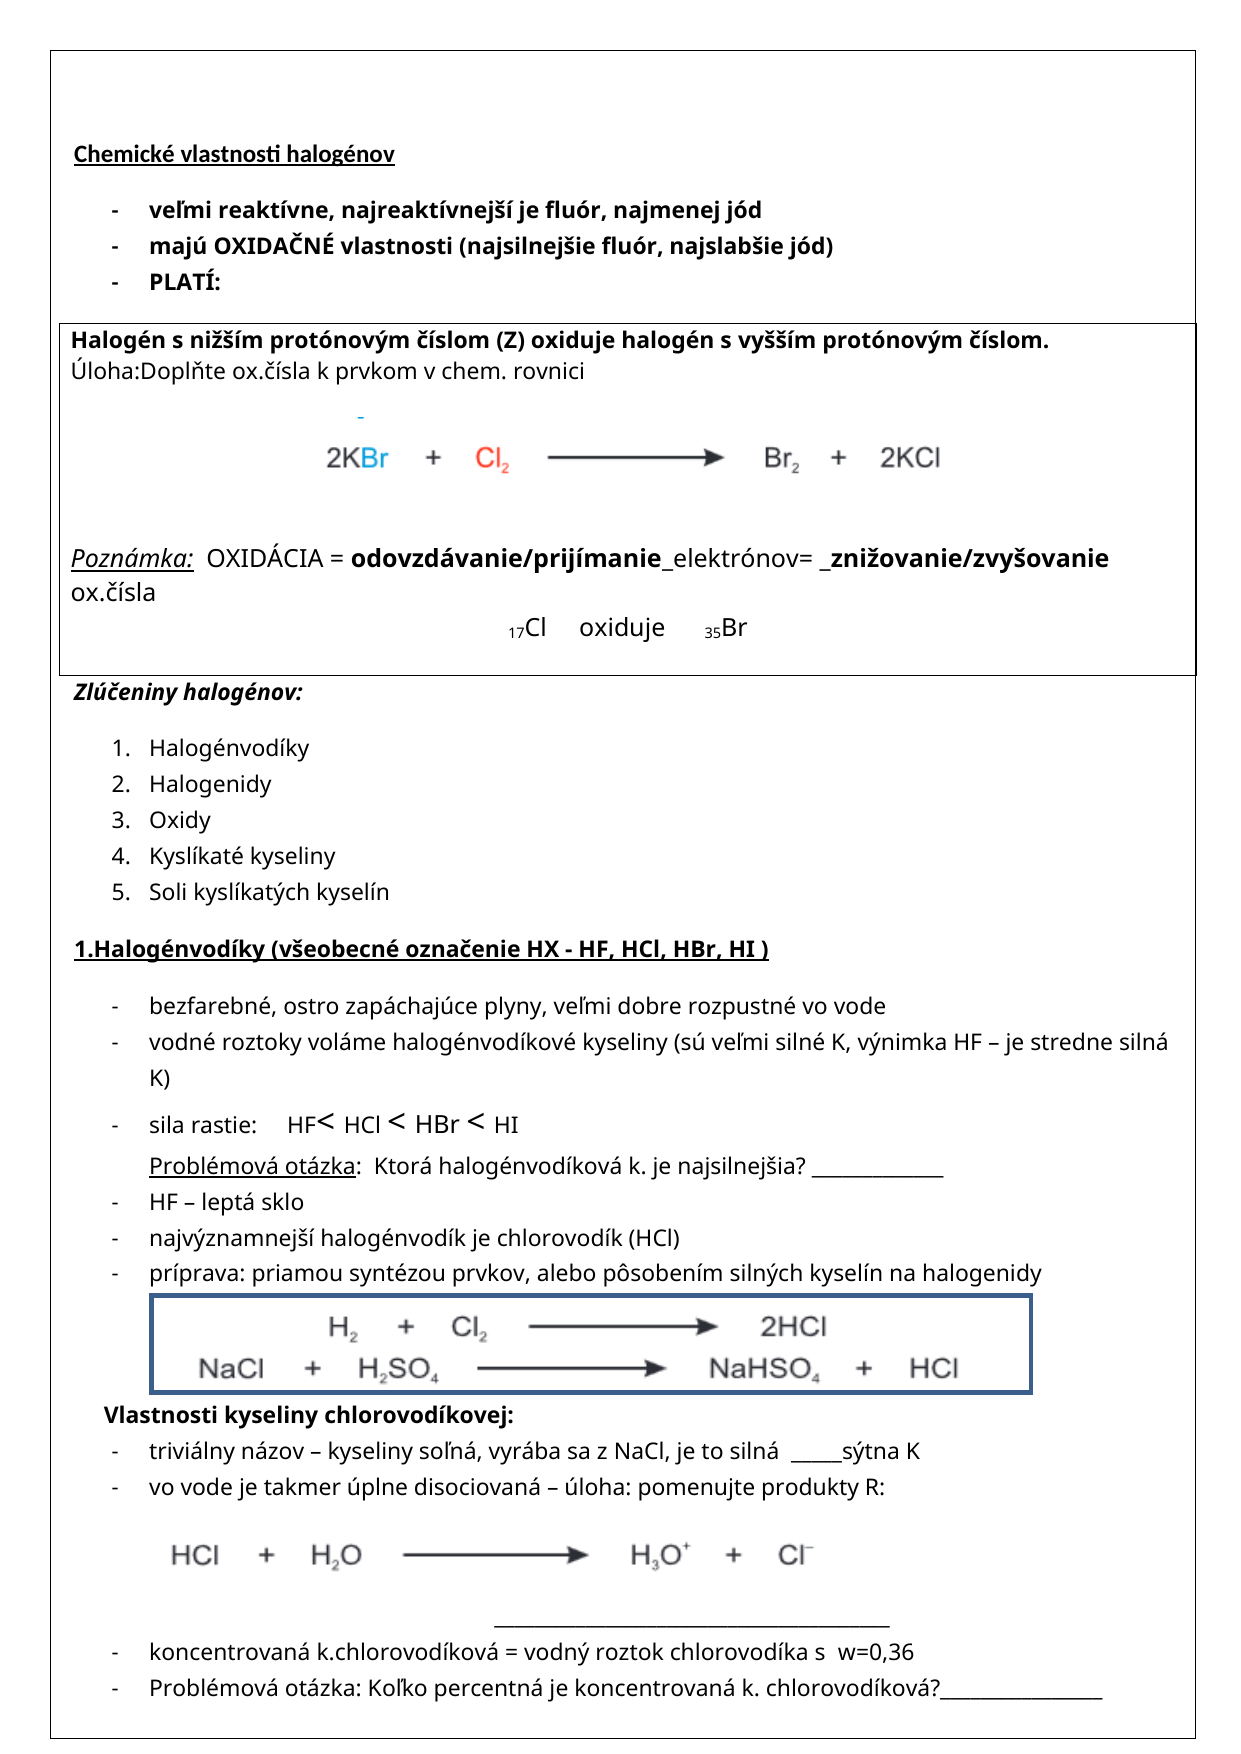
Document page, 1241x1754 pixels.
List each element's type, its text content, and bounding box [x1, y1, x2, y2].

table_header Halogén s nižším protónovým číslom (Z) oxiduje halogén s vyšším protónovým číslom. Úloha:Doplňte ox.čísla k prvkom v chem. rovnici Poznámka: OXIDÁCIA = odovzdávanie/prijímanie_elektrónov= _znižovanie/zvyšovanie ox.čísla 17Cl oxiduje 35Br [60, 324, 1195, 674]
list Vlastnosti kyseliny chlorovodíkovej: [103, 1399, 1195, 1431]
list Problémová otázka: Ktorá halogénvodíková k. je najsilnejšia? _____________ [149, 1149, 1195, 1181]
list Halogenidy [111, 768, 1195, 799]
text Chemické vlastnosti halogénov [74, 138, 1195, 169]
list _______________________________________ [149, 1600, 1195, 1631]
picture [288, 417, 967, 507]
list koncentrovaná k.chlorovodíková = vodný roztok chlorovodíka s w=0,36 [111, 1636, 1195, 1667]
list majú OXIDAČNÉ vlastnosti (najsilnejšie fluór, najslabšie jód) [111, 230, 1195, 261]
text 1.Halogénvodíky (všeobecné označenie HX - HF, HCl, HBr, HI ) [74, 933, 1195, 964]
list sila rastie: HF< HCl < HBr < HI [111, 1097, 1195, 1143]
list HF – leptá sklo [111, 1186, 1195, 1217]
list Soli kyslíkatých kyselín [111, 876, 1195, 907]
list PLATÍ: [111, 266, 1195, 297]
list veľmi reaktívne, najreaktívnejší je fluór, najmenej jód [111, 194, 1195, 226]
text Zlúčeniny halogénov: [74, 676, 1195, 707]
list Problémová otázka: Koľko percentná je koncentrovaná k. chlorovodíková?________________ [111, 1672, 1195, 1703]
picture [154, 1298, 1029, 1390]
picture [148, 1506, 892, 1596]
list Halogénvodíky [111, 732, 1195, 763]
list Oxidy [111, 804, 1195, 835]
list bezfarebné, ostro zapáchajúce plyny, veľmi dobre rozpustné vo vode [111, 989, 1195, 1021]
list príprava: priamou syntézou prvkov, alebo pôsobením silných kyselín na halogenidy [111, 1257, 1195, 1289]
list Kyslíkaté kyseliny [111, 840, 1195, 871]
list vodné roztoky voláme halogénvodíkové kyseliny (sú veľmi silné K, výnimka HF – je stredne silná K) [111, 1026, 1195, 1093]
list najvýznamnejší halogénvodík je chlorovodík (HCl) [111, 1221, 1195, 1253]
list triviálny názov – kyseliny soľná, vyrába sa z NaCl, je to silná _____sýtna K [111, 1435, 1195, 1467]
